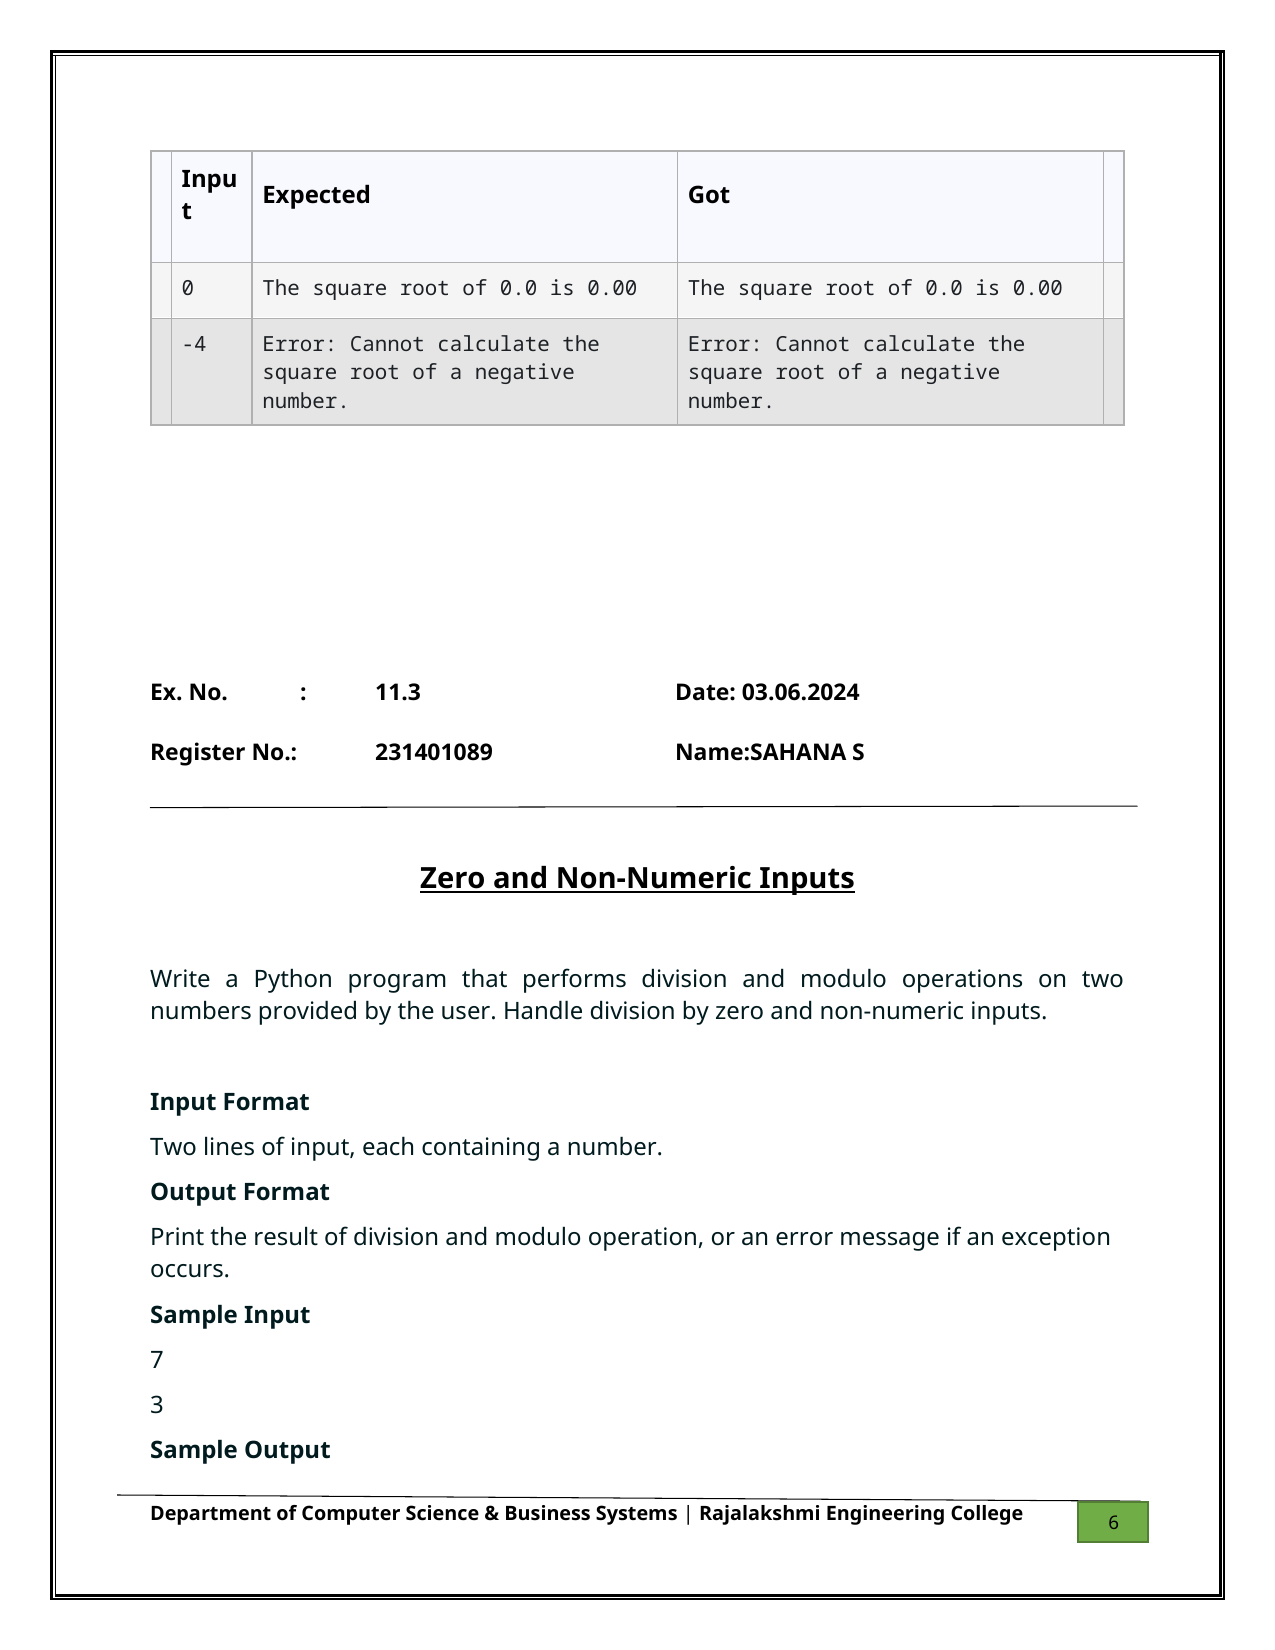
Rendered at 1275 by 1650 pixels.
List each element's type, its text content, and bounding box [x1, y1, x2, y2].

table_cell [1104, 319, 1123, 424]
table_header [1104, 152, 1123, 262]
table_cell Error: Cannot calculate the square root of a negative number. [253, 319, 677, 424]
table_header Expected [253, 152, 677, 262]
text Register No.: 231401089 Name:SAHANA S [150, 736, 1125, 768]
text Print the result of division and modulo operation, or an error message if an exception occurs. [150, 1220, 1125, 1285]
text Zero and Non-Numeric Inputs [150, 857, 1125, 897]
table_cell [152, 263, 171, 317]
table_cell Error: Cannot calculate the square root of a negative number. [678, 319, 1103, 424]
text Output Format [150, 1174, 1125, 1207]
text 7 [150, 1342, 1125, 1375]
text Sample Output [150, 1433, 1125, 1465]
text Input Format [150, 1084, 1125, 1117]
text Sample Input [150, 1297, 1125, 1330]
table_header Got [678, 152, 1103, 262]
table_cell [1104, 263, 1123, 317]
table_cell -4 [172, 319, 251, 424]
table_cell 0 [172, 263, 251, 317]
table_header [152, 152, 171, 262]
text 3 [150, 1388, 1125, 1420]
text Two lines of input, each containing a number. [150, 1129, 1125, 1162]
table_cell The square root of 0.0 is 0.00 [253, 263, 677, 317]
text Write a Python program that performs division and modulo operations on two numbers provided by the user. Handle division by zero and non-numeric inputs. [150, 962, 1125, 1027]
table_cell [152, 319, 171, 424]
table_header Input [172, 152, 251, 262]
text Ex. No. : 11.3 Date: 03.06.2024 [150, 676, 1125, 707]
table_cell The square root of 0.0 is 0.00 [678, 263, 1103, 317]
